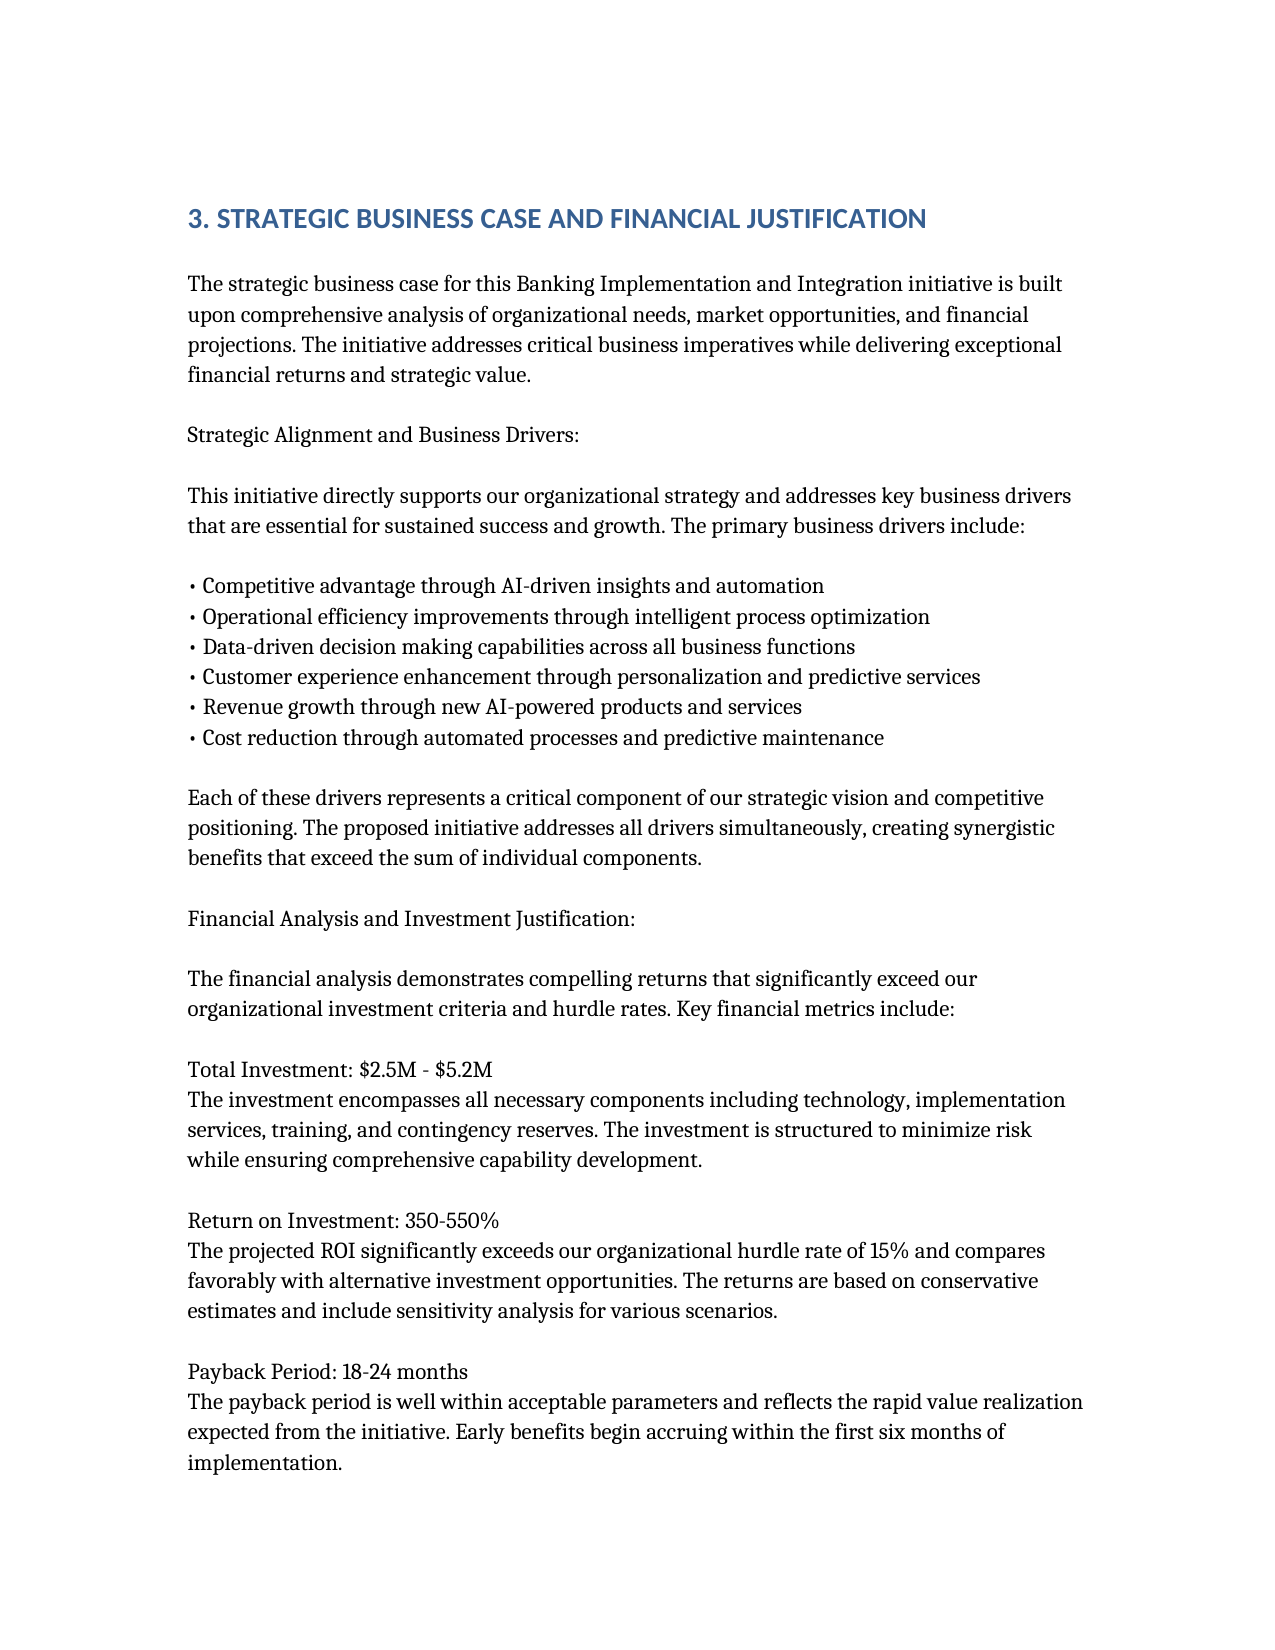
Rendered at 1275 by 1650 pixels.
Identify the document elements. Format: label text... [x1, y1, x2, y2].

subtitle 3. STRATEGIC BUSINESS CASE AND FINANCIAL JUSTIFICATION [187, 200, 1087, 236]
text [187, 241, 1087, 1476]
